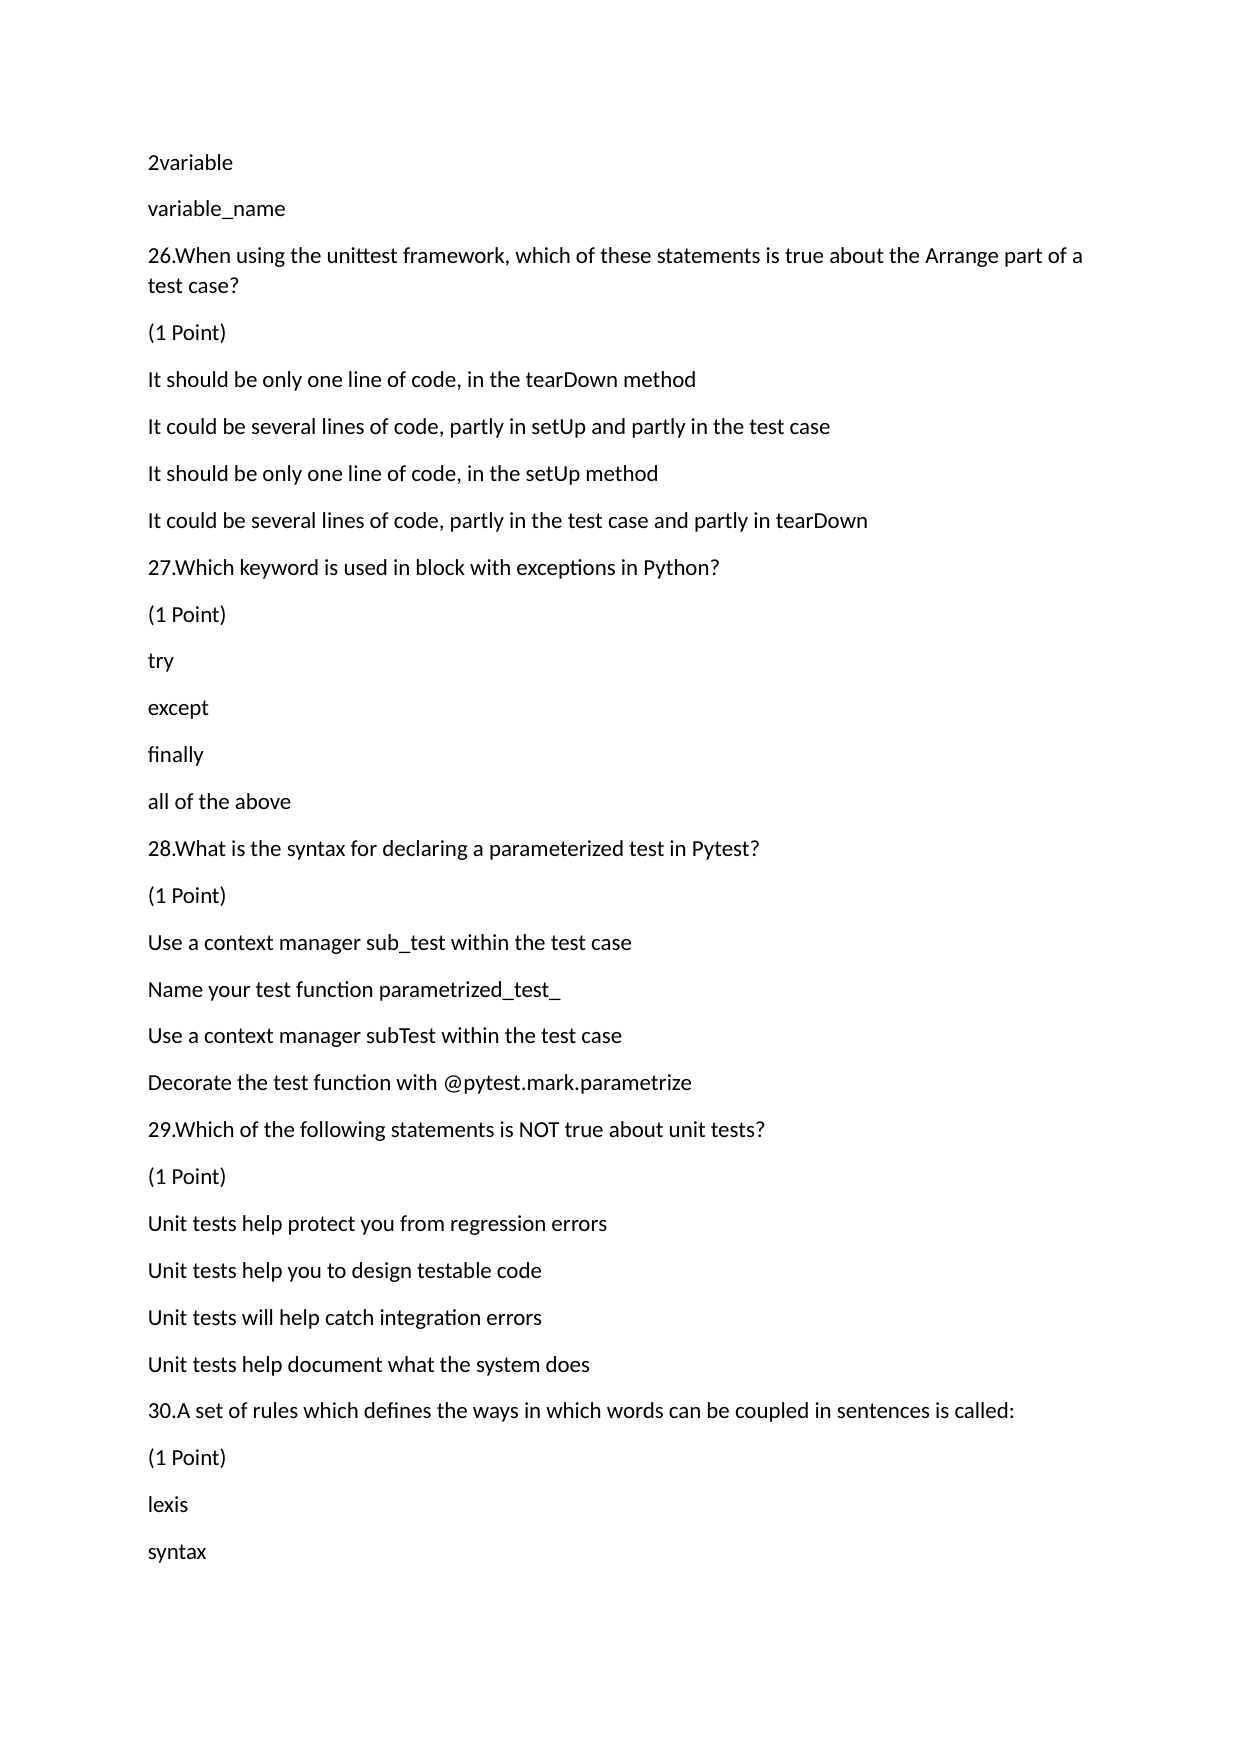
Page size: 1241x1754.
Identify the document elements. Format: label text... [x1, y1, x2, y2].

text except [148, 693, 1093, 721]
text (1 Point) [148, 1443, 1093, 1471]
text (1 Point) [148, 318, 1093, 346]
text finally [148, 740, 1093, 768]
text Name your test function parametrized_test_ [148, 975, 1093, 1003]
text 2variable [148, 148, 1093, 176]
text It should be only one line of code, in the tearDown method [148, 365, 1093, 393]
text Unit tests will help catch integration errors [148, 1303, 1093, 1331]
text (1 Point) [148, 1162, 1093, 1190]
text Unit tests help protect you from regression errors [148, 1209, 1093, 1237]
text It could be several lines of code, partly in setUp and partly in the test case [148, 412, 1093, 440]
text It should be only one line of code, in the setUp method [148, 459, 1093, 487]
text all of the above [148, 787, 1093, 815]
text (1 Point) [148, 881, 1093, 909]
text Unit tests help you to design testable code [148, 1256, 1093, 1284]
text lexis [148, 1490, 1093, 1518]
text variable_name [148, 194, 1093, 222]
text Use a context manager subTest within the test case [148, 1022, 1093, 1049]
text 28.What is the syntax for declaring a parameterized test in Pytest? [148, 834, 1093, 862]
text (1 Point) [148, 600, 1093, 628]
text try [148, 647, 1093, 674]
text It could be several lines of code, partly in the test case and partly in tearDown [148, 506, 1093, 534]
text Unit tests help document what the system does [148, 1350, 1093, 1378]
text syntax [148, 1537, 1093, 1565]
text Decorate the test function with @pytest.mark.parametrize [148, 1068, 1093, 1096]
text 27.Which keyword is used in block with exceptions in Python? [148, 553, 1093, 581]
text 29.Which of the following statements is NOT true about unit tests? [148, 1115, 1093, 1143]
text 30.A set of rules which defines the ways in which words can be coupled in sentences is called: [148, 1397, 1093, 1424]
text Use a context manager sub_test within the test case [148, 928, 1093, 956]
text 26.When using the unittest framework, which of these statements is true about the Arrange part of a test case? [148, 241, 1093, 299]
